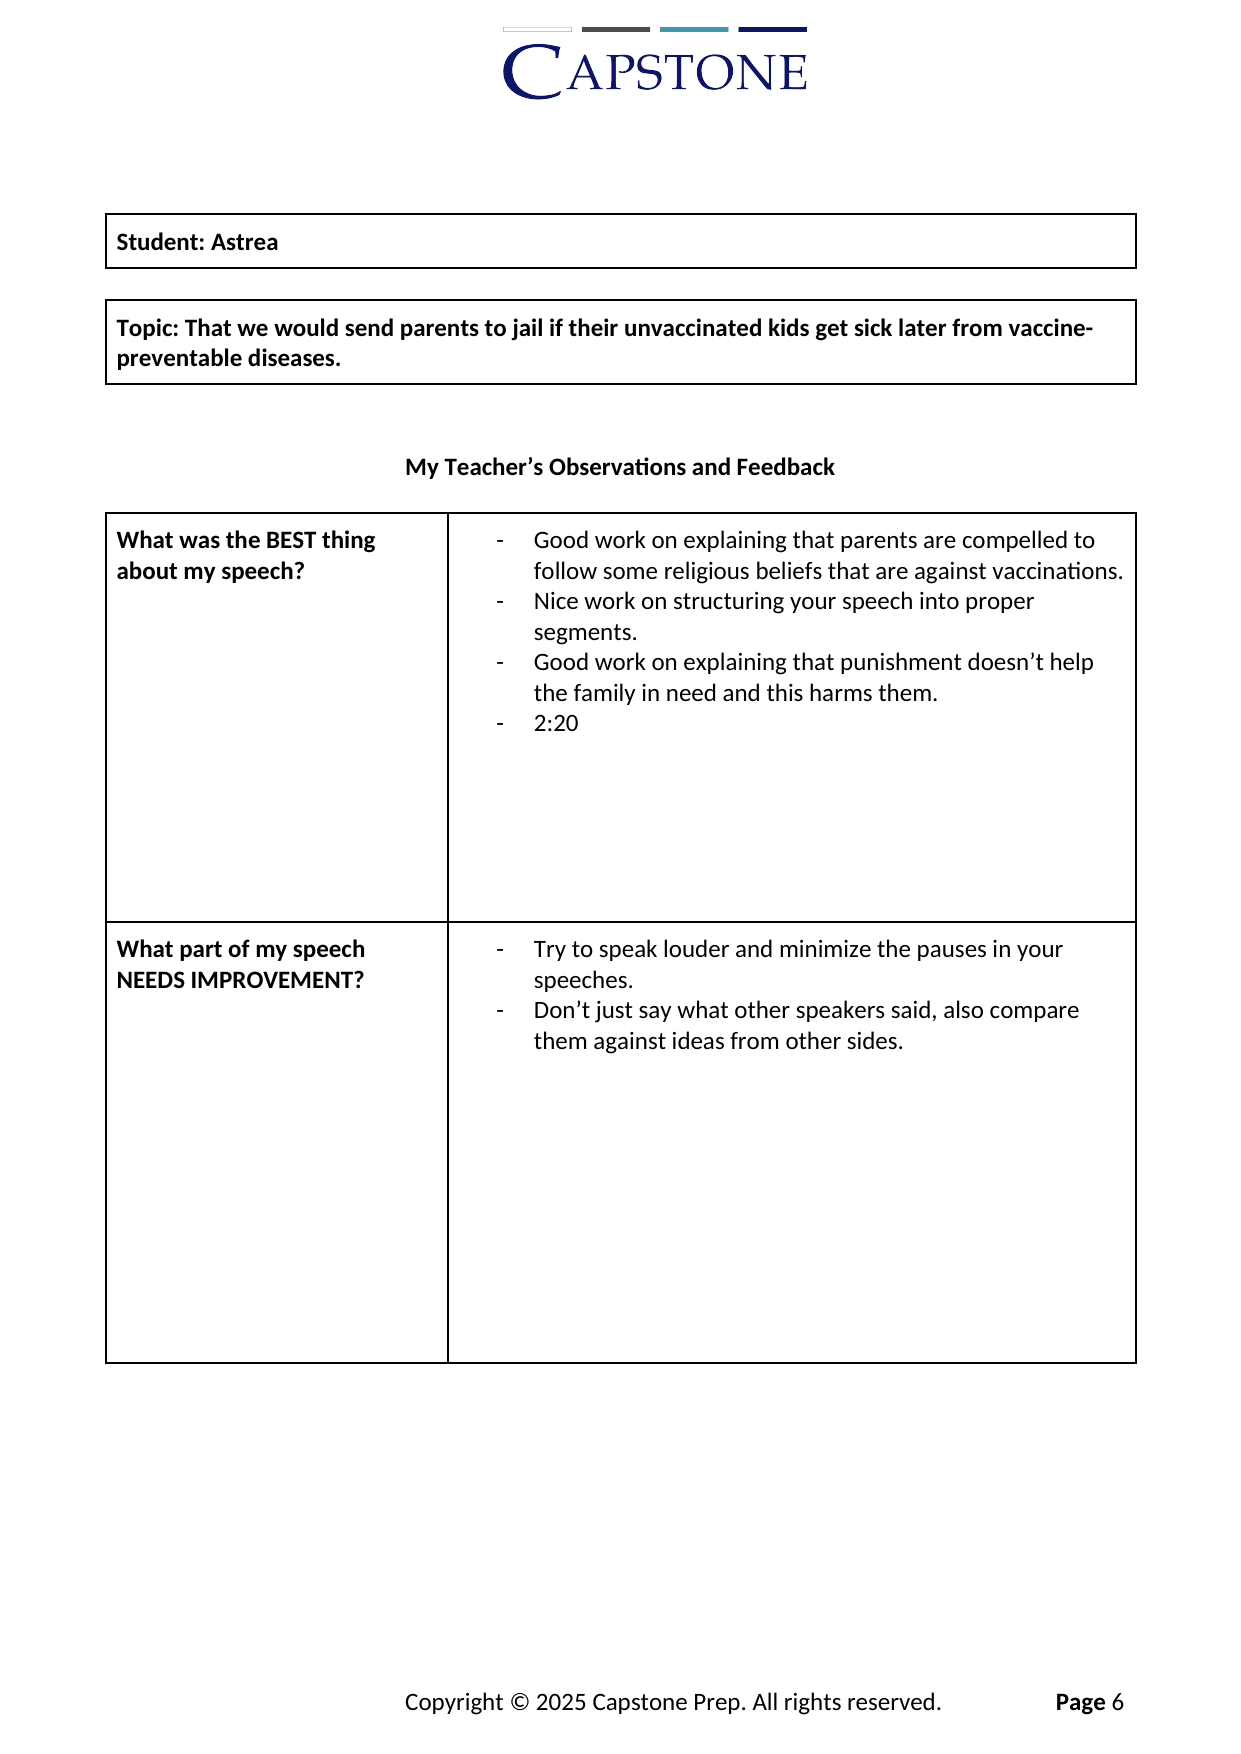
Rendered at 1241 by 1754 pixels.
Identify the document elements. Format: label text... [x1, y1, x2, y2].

text My Teacher’s Observations and Feedback [105, 451, 1135, 481]
table_header Student: Astrea [107, 215, 1135, 267]
table_header Good work on explaining that parents are compelled to follow some religious beliefs that are against vaccinations. Nice work on structuring your speech into proper segments. Good work on explaining that punishment doesn’t help the family in need and this harms them. 2:20 [449, 514, 1135, 921]
picture [495, 18, 816, 106]
table_cell What part of my speech NEEDS IMPROVEMENT? [107, 923, 447, 1362]
table_cell Try to speak louder and minimize the pauses in your speeches. Don’t just say what other speakers said, also compare them against ideas from other sides. [449, 923, 1135, 1362]
table_header What was the BEST thing about my speech? [107, 514, 447, 921]
table_header Topic: That we would send parents to jail if their unvaccinated kids get sick later from vaccine-preventable diseases. [107, 301, 1135, 383]
